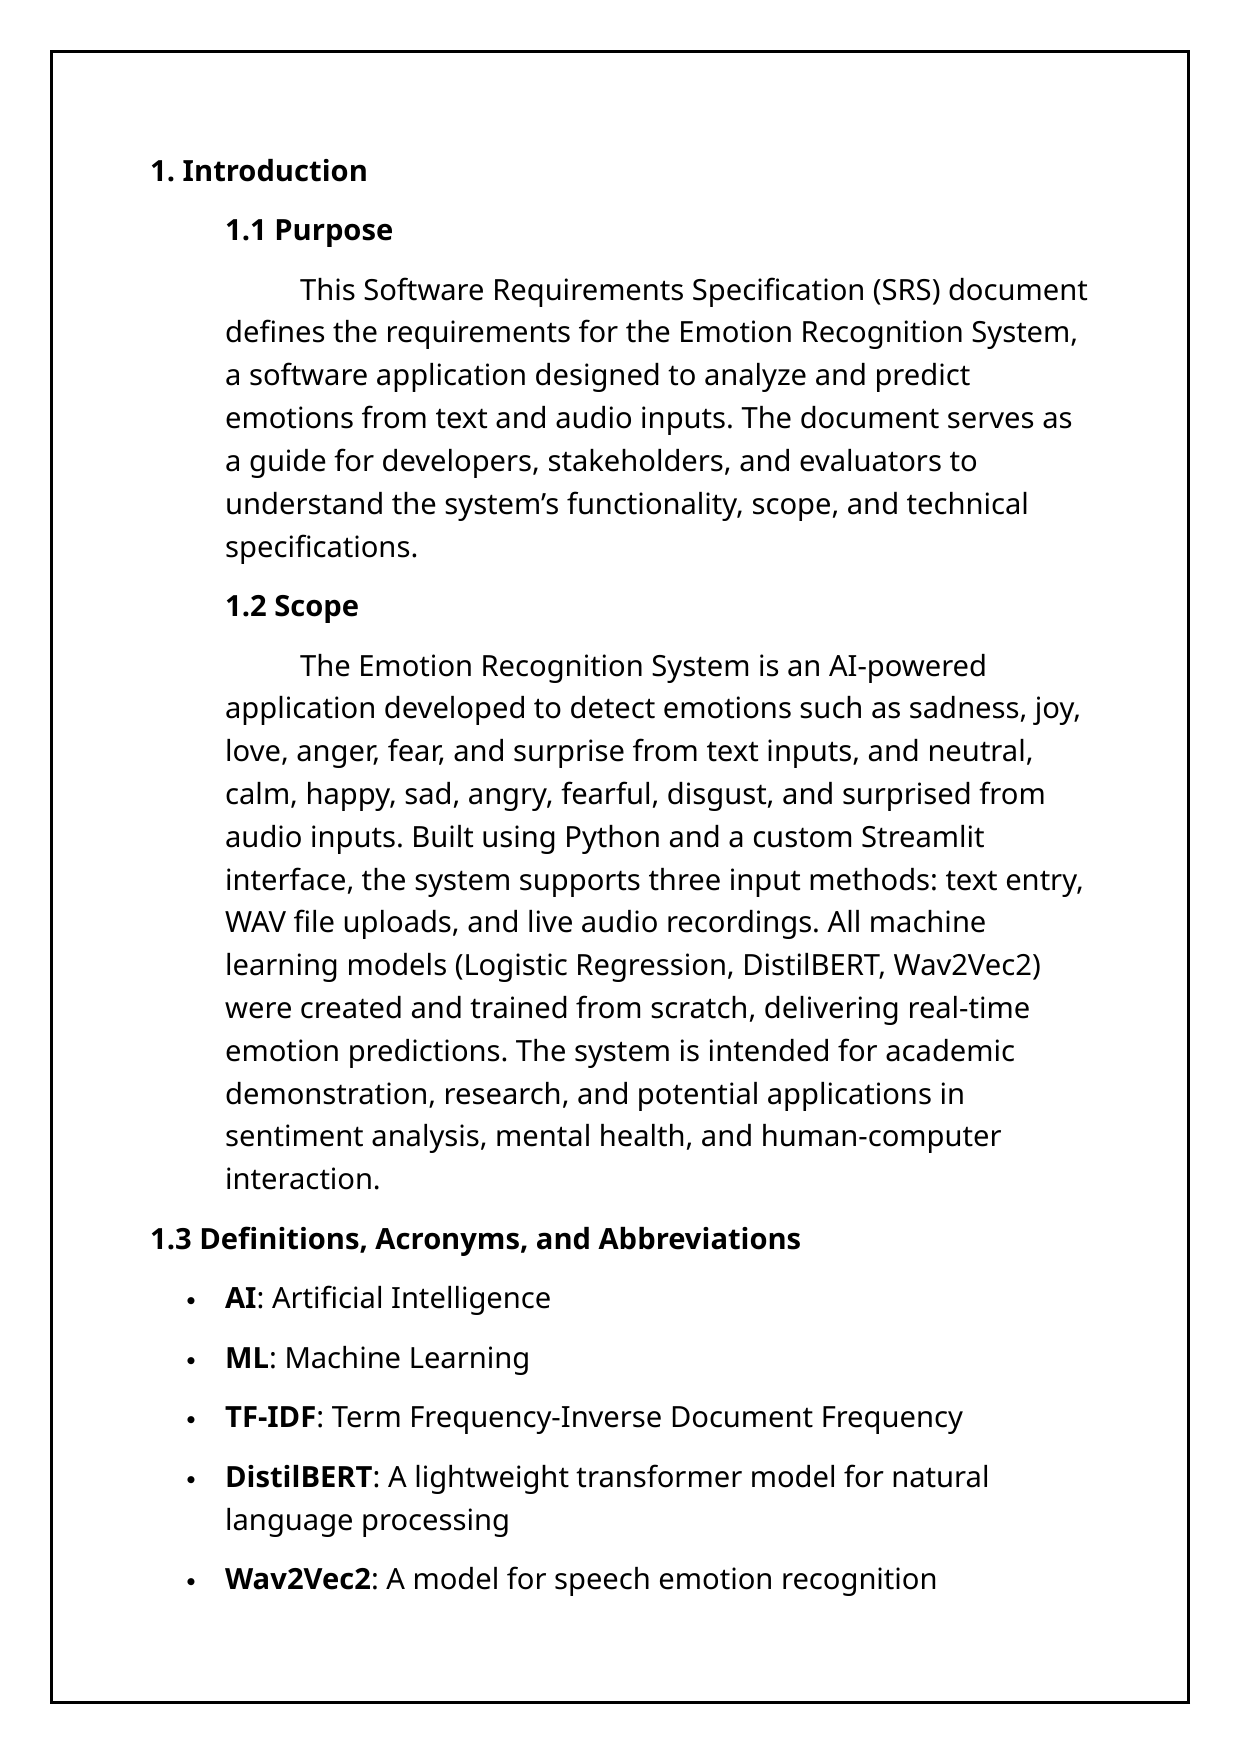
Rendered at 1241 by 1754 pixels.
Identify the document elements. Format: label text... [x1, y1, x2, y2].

text This Software Requirements Specification (SRS) document defines the requirements for the Emotion Recognition System, a software application designed to analyze and predict emotions from text and audio inputs. The document serves as a guide for developers, stakeholders, and evaluators to understand the system’s functionality, scope, and technical specifications. [225, 269, 1090, 566]
text 1.3 Definitions, Acronyms, and Abbreviations [150, 1218, 1090, 1258]
text The Emotion Recognition System is an AI-powered application developed to detect emotions such as sadness, joy, love, anger, fear, and surprise from text inputs, and neutral, calm, happy, sad, angry, fearful, disgust, and surprised from audio inputs. Built using Python and a custom Streamlit interface, the system supports three input methods: text entry, WAV file uploads, and live audio recordings. All machine learning models (Logistic Regression, DistilBERT, Wav2Vec2) were created and trained from scratch, delivering real-time emotion predictions. The system is intended for academic demonstration, research, and potential applications in sentiment analysis, mental health, and human-computer interaction. [225, 645, 1090, 1198]
text 1.2 Scope [225, 585, 1090, 625]
text 1.1 Purpose [150, 209, 1090, 249]
list ML: Machine Learning [187, 1337, 1090, 1377]
list DistilBERT: A lightweight transformer model for natural language processing [187, 1456, 1090, 1538]
text 1. Introduction [150, 150, 1090, 190]
list TF-IDF: Term Frequency-Inverse Document Frequency [187, 1396, 1090, 1436]
list Wav2Vec2: A model for speech emotion recognition [187, 1558, 1090, 1598]
list AI: Artificial Intelligence [187, 1277, 1090, 1317]
